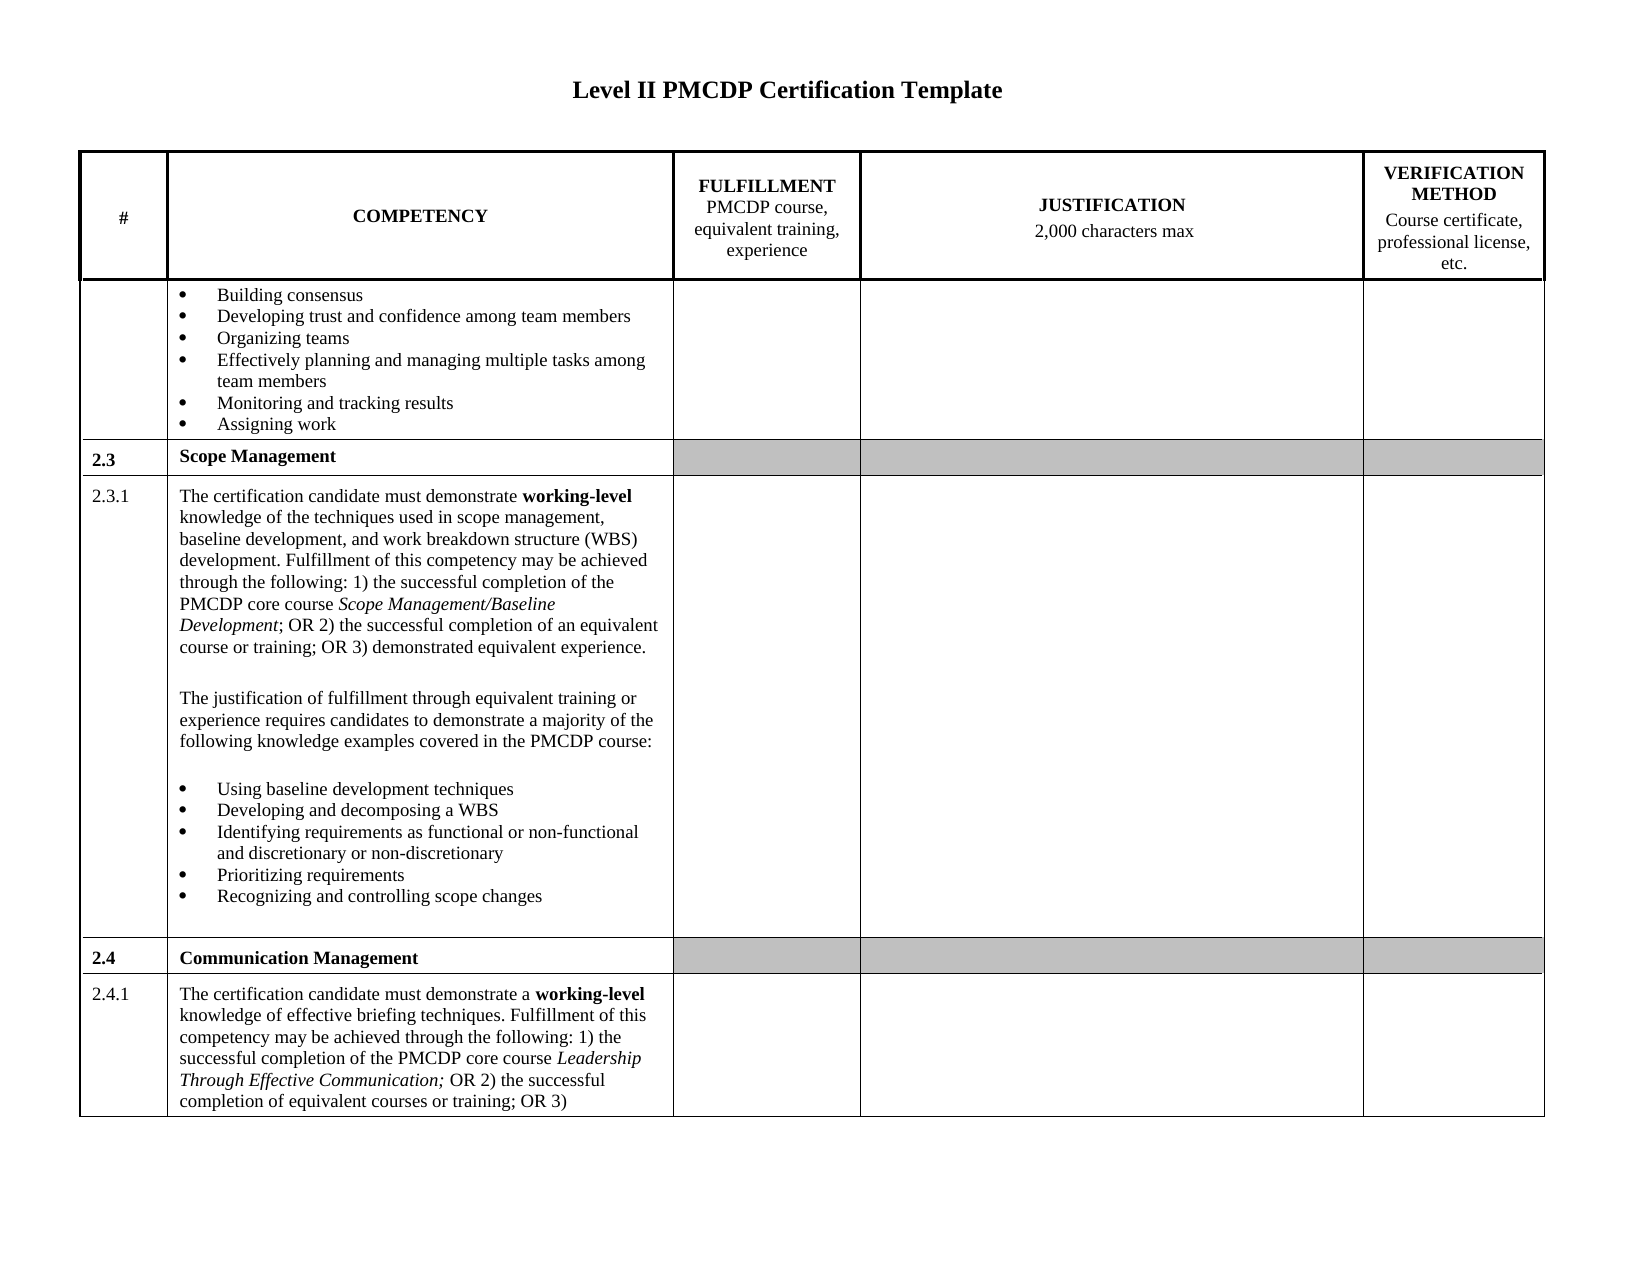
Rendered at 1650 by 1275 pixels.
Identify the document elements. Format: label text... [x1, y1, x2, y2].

table_cell [1364, 439, 1544, 475]
table_cell [1364, 937, 1544, 973]
table_cell 2.4 [81, 937, 167, 973]
table_header # [82, 153, 166, 278]
table_cell [674, 938, 860, 973]
table_cell [861, 974, 1363, 1116]
table_cell 2.3.1 [81, 475, 167, 937]
table_header COMPETENCY [169, 153, 672, 278]
table_cell The certification candidate must demonstrate working-level knowledge of the techniques used in scope management, baseline development, and work breakdown structure (WBS) development. Fulfillment of this competency may be achieved through the following: 1) the successful completion of the PMCDP core course Scope Management/Baseline Development; OR 2) the successful completion of an equivalent course or training; OR 3) demonstrated equivalent experience. The justification of fulfillment through equivalent training or experience requires candidates to demonstrate a majority of the following knowledge examples covered in the PMCDP course: Using baseline development techniques Developing and decomposing a WBS Identifying requirements as functional or non-functional and discretionary or non-discretionary Prioritizing requirements Recognizing and controlling scope changes [168, 476, 673, 937]
table_cell 2.2.3 [81, 279, 167, 439]
table_cell [674, 281, 860, 439]
table_cell [861, 938, 1363, 973]
table_header JUSTIFICATION 2,000 characters max [862, 153, 1362, 278]
table_cell [861, 476, 1363, 937]
table_cell [1364, 475, 1544, 937]
table_cell [861, 281, 1363, 439]
table_cell [674, 440, 860, 475]
table_cell Scope Management [168, 440, 673, 475]
table_cell [1364, 278, 1544, 439]
table_cell [861, 440, 1363, 475]
table_header VERIFICATION METHOD Course certificate, professional license, etc. [1365, 153, 1543, 278]
table_header FULFILLMENT PMCDP course, equivalent training, experience [675, 153, 859, 278]
table_cell 2.4.1 [81, 973, 167, 1116]
table_cell [674, 476, 860, 937]
table_cell [1364, 973, 1544, 1116]
table_cell 2.3 [81, 439, 167, 475]
table_cell Communication Management [168, 938, 673, 973]
table_cell [674, 974, 860, 1116]
